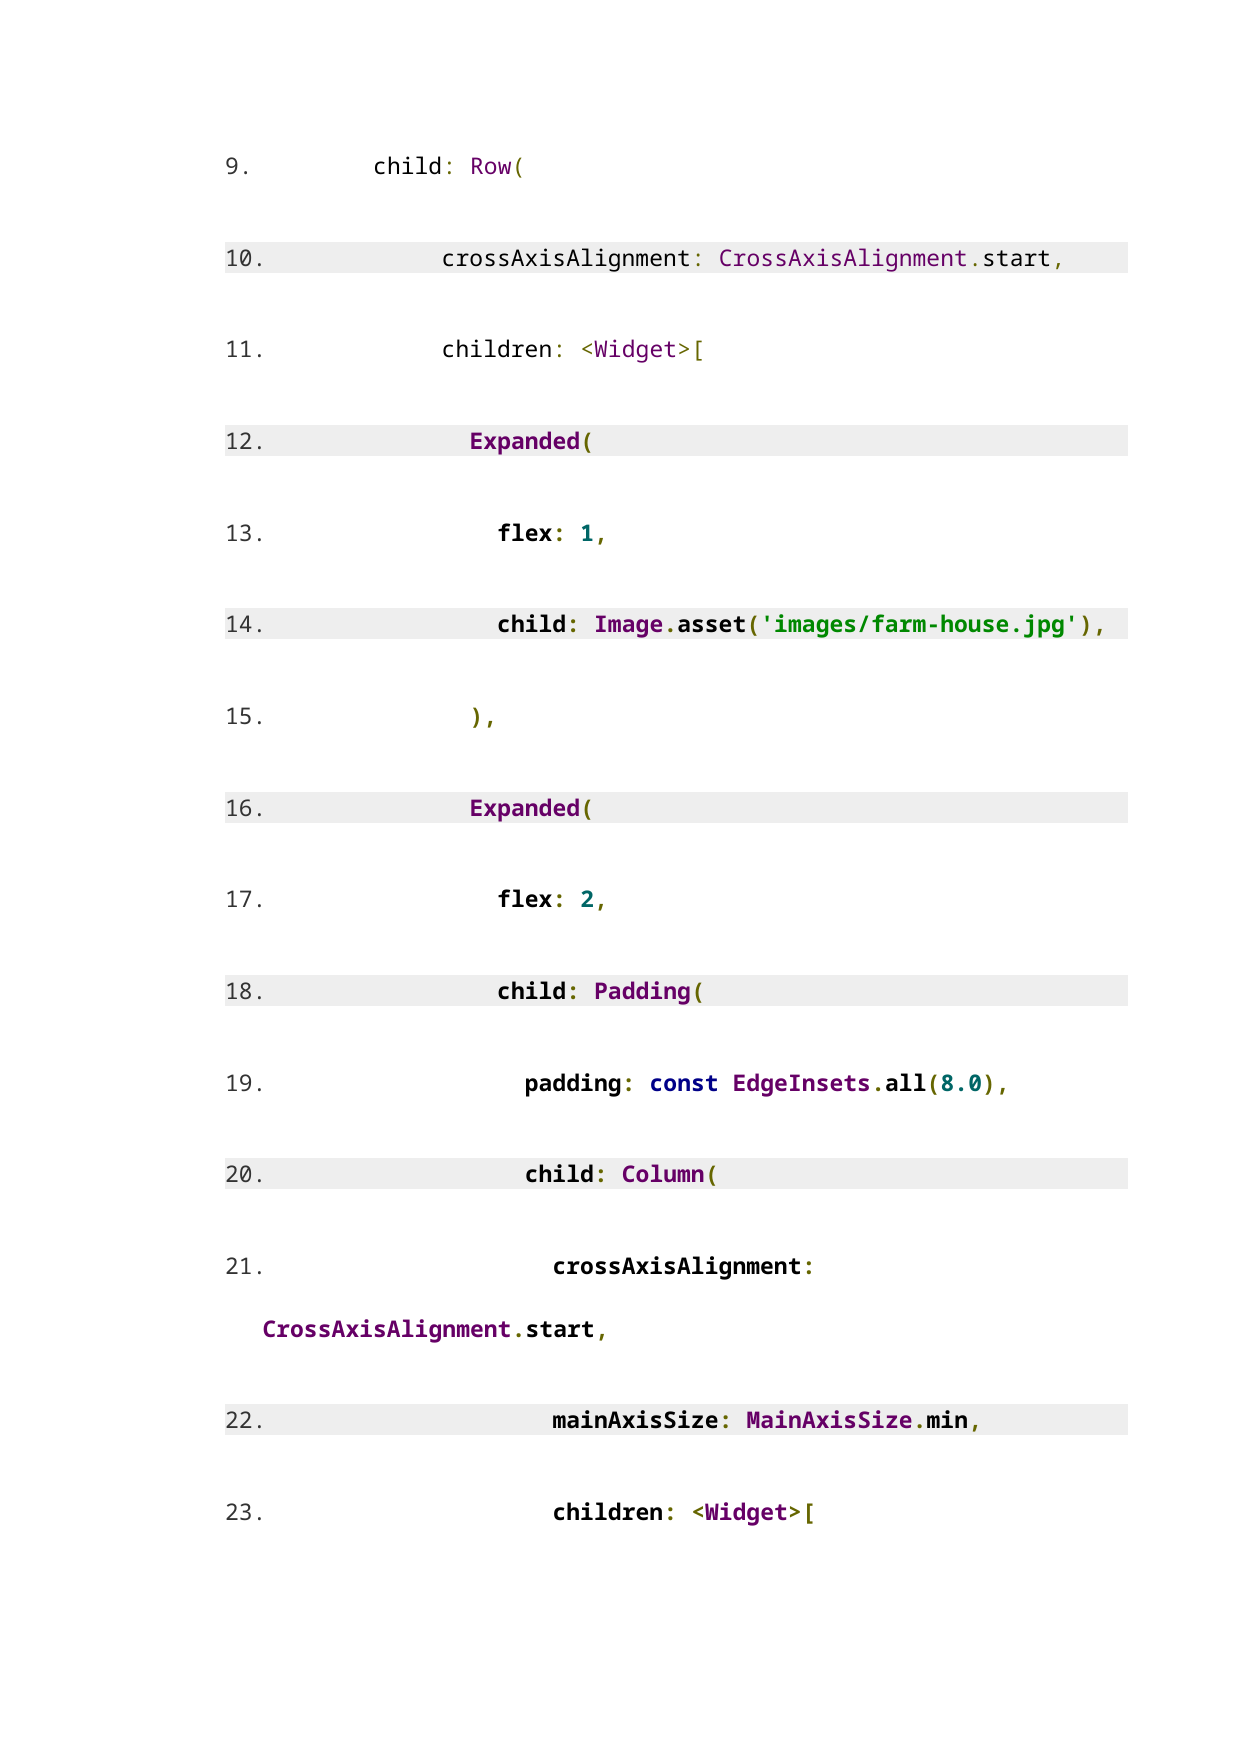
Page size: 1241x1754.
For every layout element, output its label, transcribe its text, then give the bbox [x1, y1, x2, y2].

list crossAxisAlignment: CrossAxisAlignment.start, [225, 1250, 1128, 1344]
list Expanded( [225, 792, 1128, 823]
list child: Image.asset('images/farm-house.jpg'), [225, 608, 1128, 639]
list Expanded( [225, 425, 1128, 456]
list children: <Widget>[ [225, 1496, 1128, 1527]
list flex: 2, [225, 883, 1128, 914]
list children: <Widget>[ [225, 333, 1128, 364]
list padding: const EdgeInsets.all(8.0), [225, 1067, 1128, 1098]
list child: Padding( [225, 975, 1128, 1006]
list mainAxisSize: MainAxisSize.min, [225, 1404, 1128, 1435]
list ), [225, 700, 1128, 731]
list flex: 1, [225, 517, 1128, 548]
list child: Column( [225, 1158, 1128, 1189]
list crossAxisAlignment: CrossAxisAlignment.start, [225, 242, 1128, 273]
list child: Row( [225, 150, 1128, 181]
